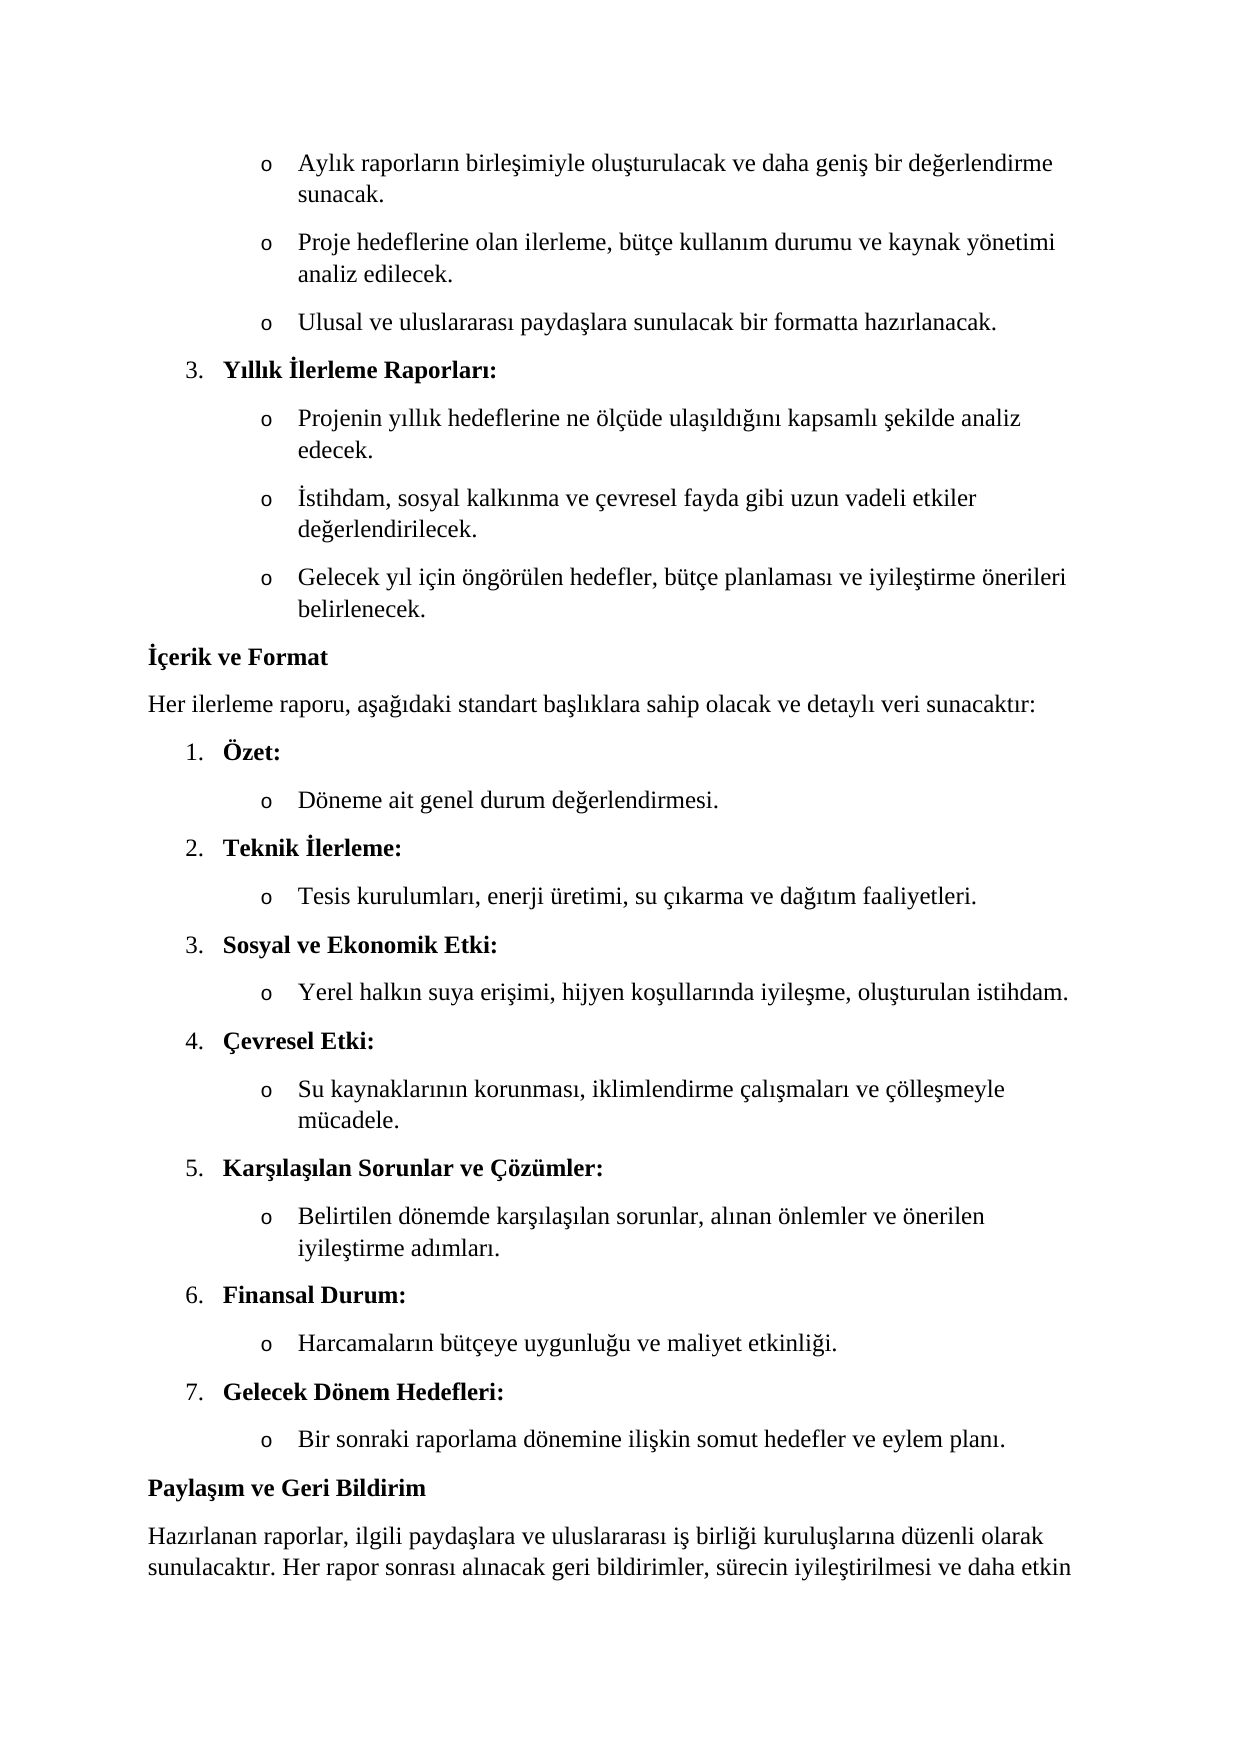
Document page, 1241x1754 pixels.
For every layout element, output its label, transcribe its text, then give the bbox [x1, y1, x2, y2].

list Tesis kurulumları, enerji üretimi, su çıkarma ve dağıtım faaliyetleri. [260, 881, 1093, 911]
list Proje hedeflerine olan ilerleme, bütçe kullanım durumu ve kaynak yönetimi analiz edilecek. [260, 227, 1093, 288]
list İstihdam, sosyal kalkınma ve çevresel fayda gibi uzun vadeli etkiler değerlendirilecek. [260, 483, 1093, 543]
text Her ilerleme raporu, aşağıdaki standart başlıklara sahip olacak ve detaylı veri sunacaktır: [148, 689, 1093, 718]
list Aylık raporların birleşimiyle oluşturulacak ve daha geniş bir değerlendirme sunacak. [260, 148, 1093, 208]
text İçerik ve Format [148, 642, 1093, 671]
text Paylaşım ve Geri Bildirim [148, 1473, 1093, 1502]
list Su kaynaklarının korunması, iklimlendirme çalışmaları ve çölleşmeyle mücadele. [260, 1074, 1093, 1134]
list Bir sonraki raporlama dönemine ilişkin somut hedefler ve eylem planı. [260, 1424, 1093, 1454]
list Gelecek yıl için öngörülen hedefler, bütçe planlaması ve iyileştirme önerileri belirlenecek. [260, 562, 1093, 623]
list Karşılaşılan Sorunlar ve Çözümler: [185, 1153, 1093, 1182]
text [148, 1521, 1093, 1581]
list Projenin yıllık hedeflerine ne ölçüde ulaşıldığını kapsamlı şekilde analiz edecek. [260, 403, 1093, 464]
list Yıllık İlerleme Raporları: [185, 355, 1093, 384]
list Yerel halkın suya erişimi, hijyen koşullarında iyileşme, oluşturulan istihdam. [260, 977, 1093, 1007]
list Döneme ait genel durum değerlendirmesi. [260, 785, 1093, 814]
list Özet: [185, 737, 1093, 766]
list Gelecek Dönem Hedefleri: [185, 1377, 1093, 1406]
list Çevresel Etki: [185, 1026, 1093, 1055]
list Harcamaların bütçeye uygunluğu ve maliyet etkinliği. [260, 1328, 1093, 1358]
list Finansal Durum: [185, 1281, 1093, 1309]
list Sosyal ve Ekonomik Etki: [185, 930, 1093, 958]
list Teknik İlerleme: [185, 833, 1093, 862]
list Ulusal ve uluslararası paydaşlara sunulacak bir formatta hazırlanacak. [260, 307, 1093, 336]
list Belirtilen dönemde karşılaşılan sorunlar, alınan önlemler ve önerilen iyileştirme adımları. [260, 1201, 1093, 1262]
